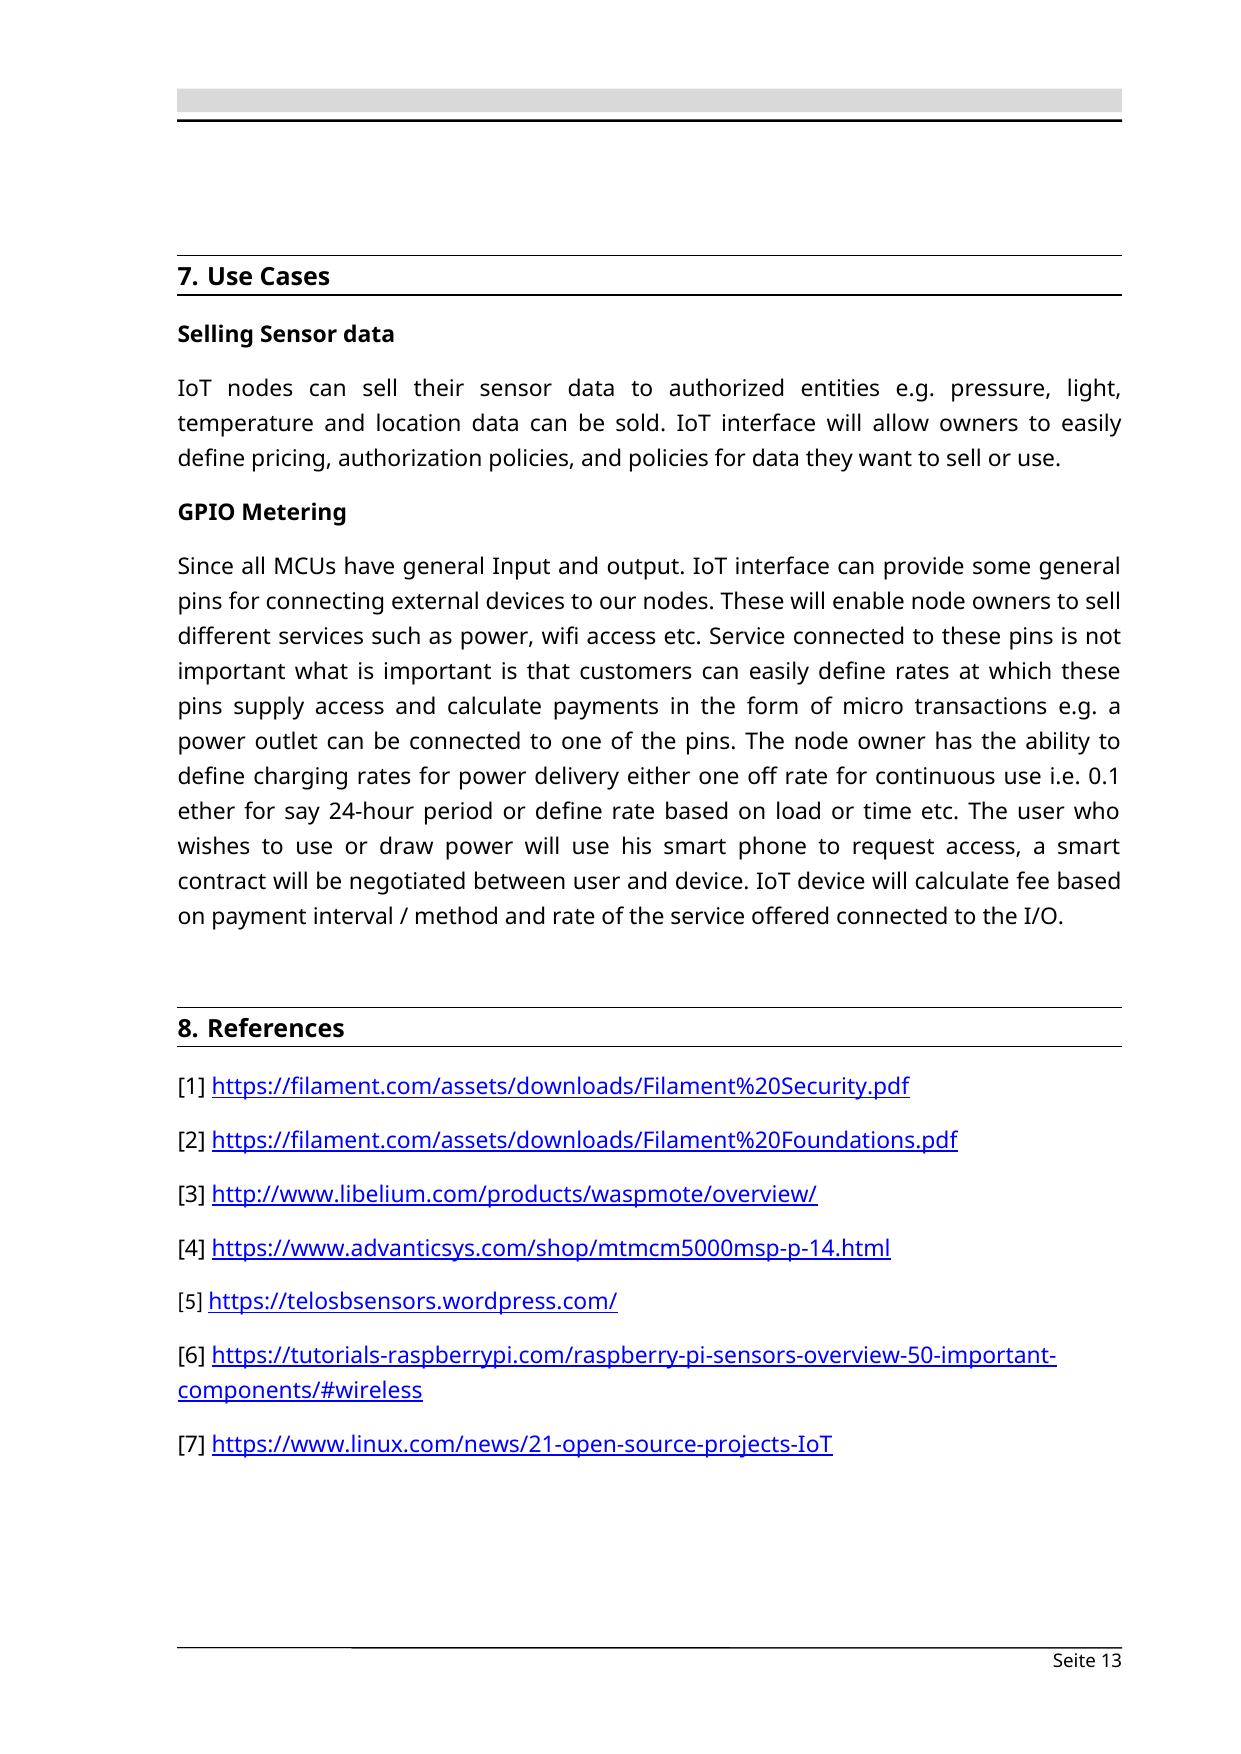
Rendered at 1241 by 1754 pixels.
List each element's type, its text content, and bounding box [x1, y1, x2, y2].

text [7] https://www.linux.com/news/21-open-source-projects-IoT [177, 1428, 1122, 1459]
text GPIO Metering [177, 496, 1122, 527]
text [4] https://www.advanticsys.com/shop/mtmcm5000msp-p-14.html [177, 1231, 1122, 1263]
text [1] https://filament.com/assets/downloads/Filament%20Security.pdf [177, 1070, 1122, 1101]
text Since all MCUs have general Input and output. IoT interface can provide some general pins for connecting external devices to our nodes. These will enable node owners to sell different services such as power, wifi access etc. Service connected to these pins is not important what is important is that customers can easily define rates at which these pins supply access and calculate payments in the form of micro transactions e.g. a power outlet can be connected to one of the pins. The node owner has the ability to define charging rates for power delivery either one off rate for continuous use i.e. 0.1 ether for say 24-hour period or define rate based on load or time etc. The user who wishes to use or draw power will use his smart phone to request access, a smart contract will be negotiated between user and device. IoT device will calculate fee based on payment interval / method and rate of the service offered connected to the I/O. [177, 549, 1122, 931]
text [2] https://filament.com/assets/downloads/Filament%20Foundations.pdf [177, 1124, 1122, 1155]
text Selling Sensor data [177, 318, 1122, 349]
text [6] https://tutorials-raspberrypi.com/raspberry-pi-sensors-overview-50-important-components/#wireless [177, 1339, 1122, 1405]
subtitle Use Cases [177, 256, 1122, 294]
text [5] https://telosbsensors.wordpress.com/ [177, 1285, 1122, 1316]
text [3] http://www.libelium.com/products/waspmote/overview/ [177, 1178, 1122, 1209]
subtitle References [177, 1008, 1122, 1046]
text IoT nodes can sell their sensor data to authorized entities e.g. pressure, light, temperature and location data can be sold. IoT interface will allow owners to easily define pricing, authorization policies, and policies for data they want to sell or use. [177, 372, 1122, 473]
